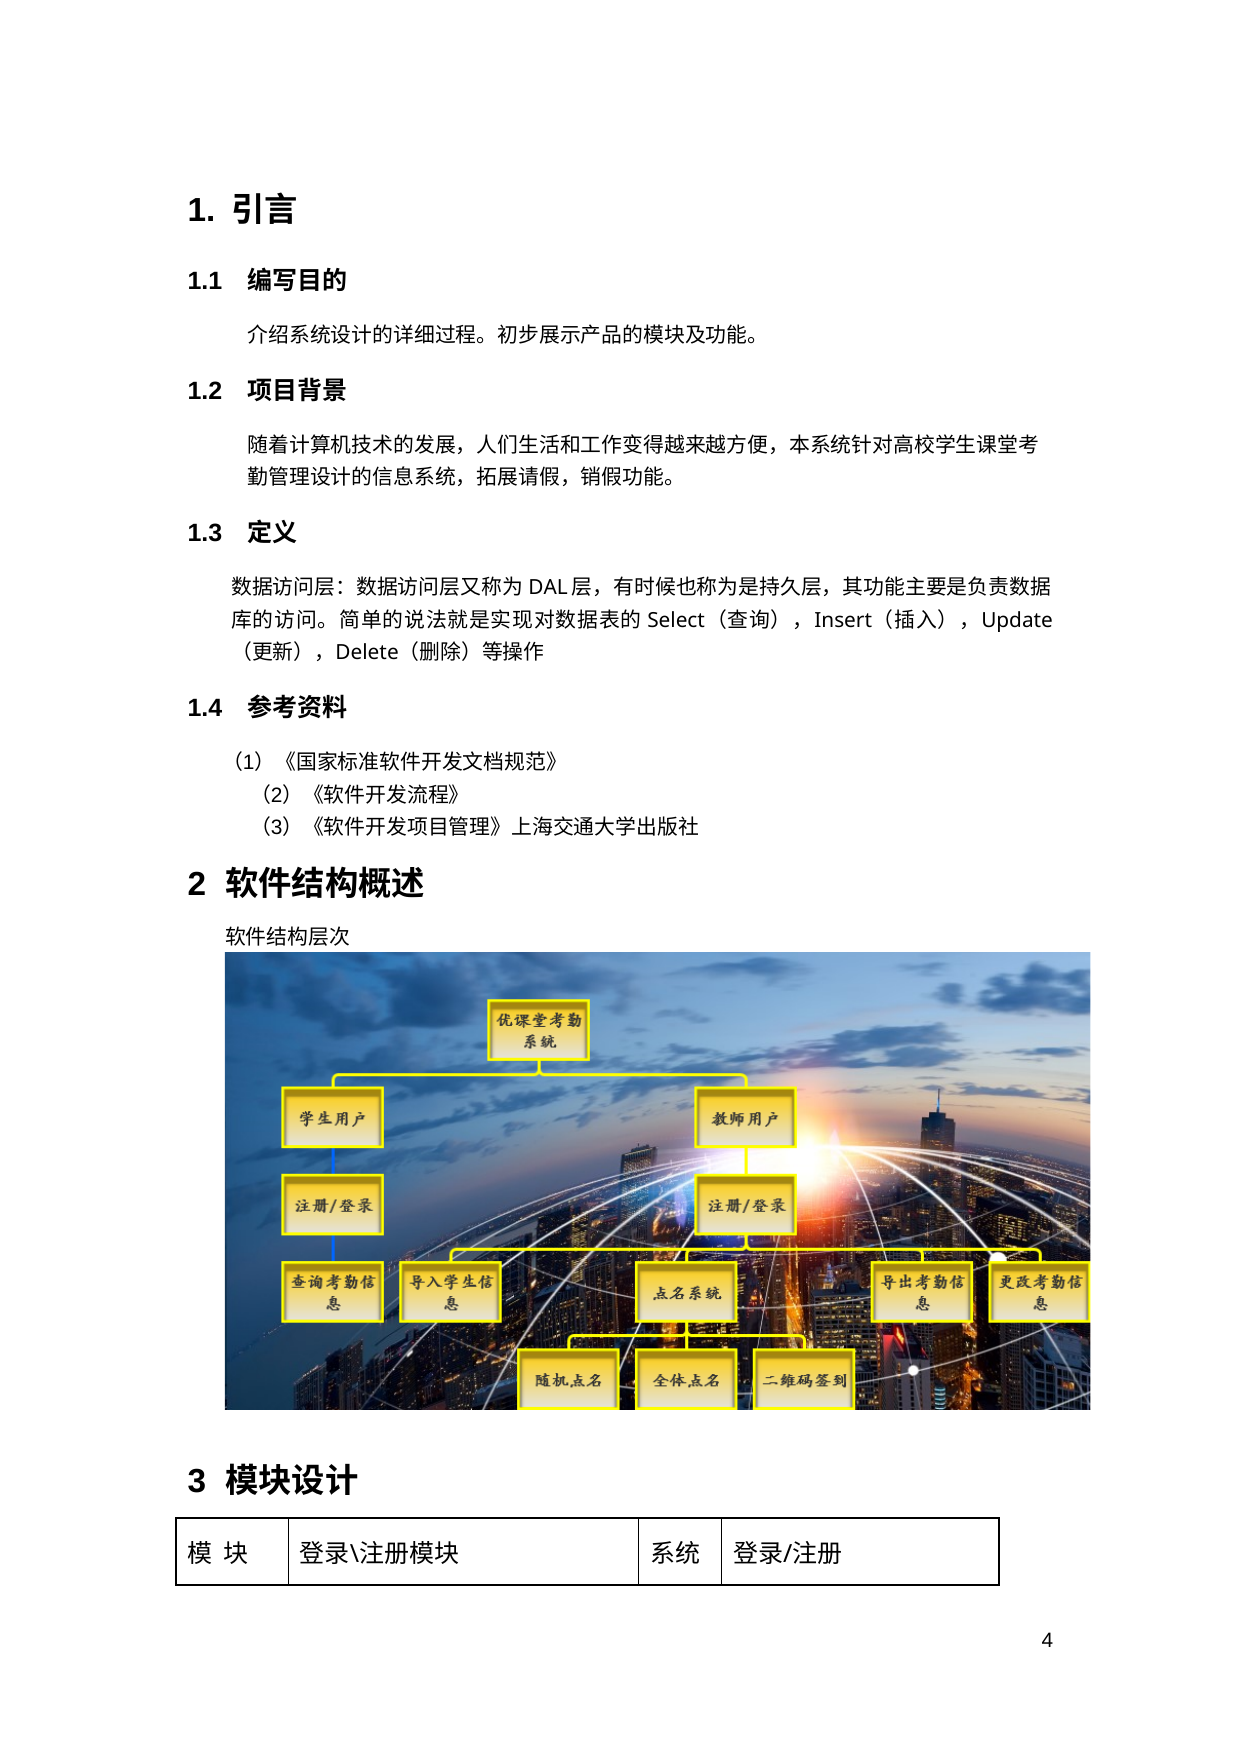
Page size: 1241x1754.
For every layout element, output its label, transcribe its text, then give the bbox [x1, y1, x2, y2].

subtitle 模块设计 [187, 1446, 1053, 1511]
table_header 模 块 名 称 [177, 1519, 288, 1584]
text 随着计算机技术的发展，人们生活和工作变得越来越方便，本系统针对高校学生课堂考勤管理设计的信息系统，拓展请假，销假功能。 [247, 427, 1053, 492]
subtitle 项目背景 [187, 356, 1053, 421]
subtitle 引言 [187, 174, 1053, 239]
table_header 登录\注册模块 [289, 1519, 638, 1584]
table_header 系统 名称 [639, 1519, 721, 1584]
table_header 登录/注册 [722, 1519, 998, 1584]
text （2）《软件开发流程》 [187, 777, 1053, 809]
text （1）《国家标准软件开发文档规范》 [187, 744, 1053, 777]
subtitle 软件结构概述 [187, 848, 1053, 913]
subtitle 编写目的 [187, 246, 1053, 311]
subtitle 定义 [187, 498, 1053, 563]
picture [224, 952, 1091, 1410]
text 介绍系统设计的详细过程。初步展示产品的模块及功能。 [247, 317, 1053, 349]
text 软件结构层次 [187, 919, 1053, 952]
text （3）《软件开发项目管理》上海交通大学出版社 [187, 809, 1053, 842]
subtitle 数据访问层：数据访问层又称为DAL层，有时候也称为是持久层，其功能主要是负责数据库的访问。简单的说法就是实现对数据表的Select（查询），Insert（插入），Update（更新），Delete（删除）等操作 [231, 569, 1053, 667]
subtitle 参考资料 [187, 673, 1053, 738]
